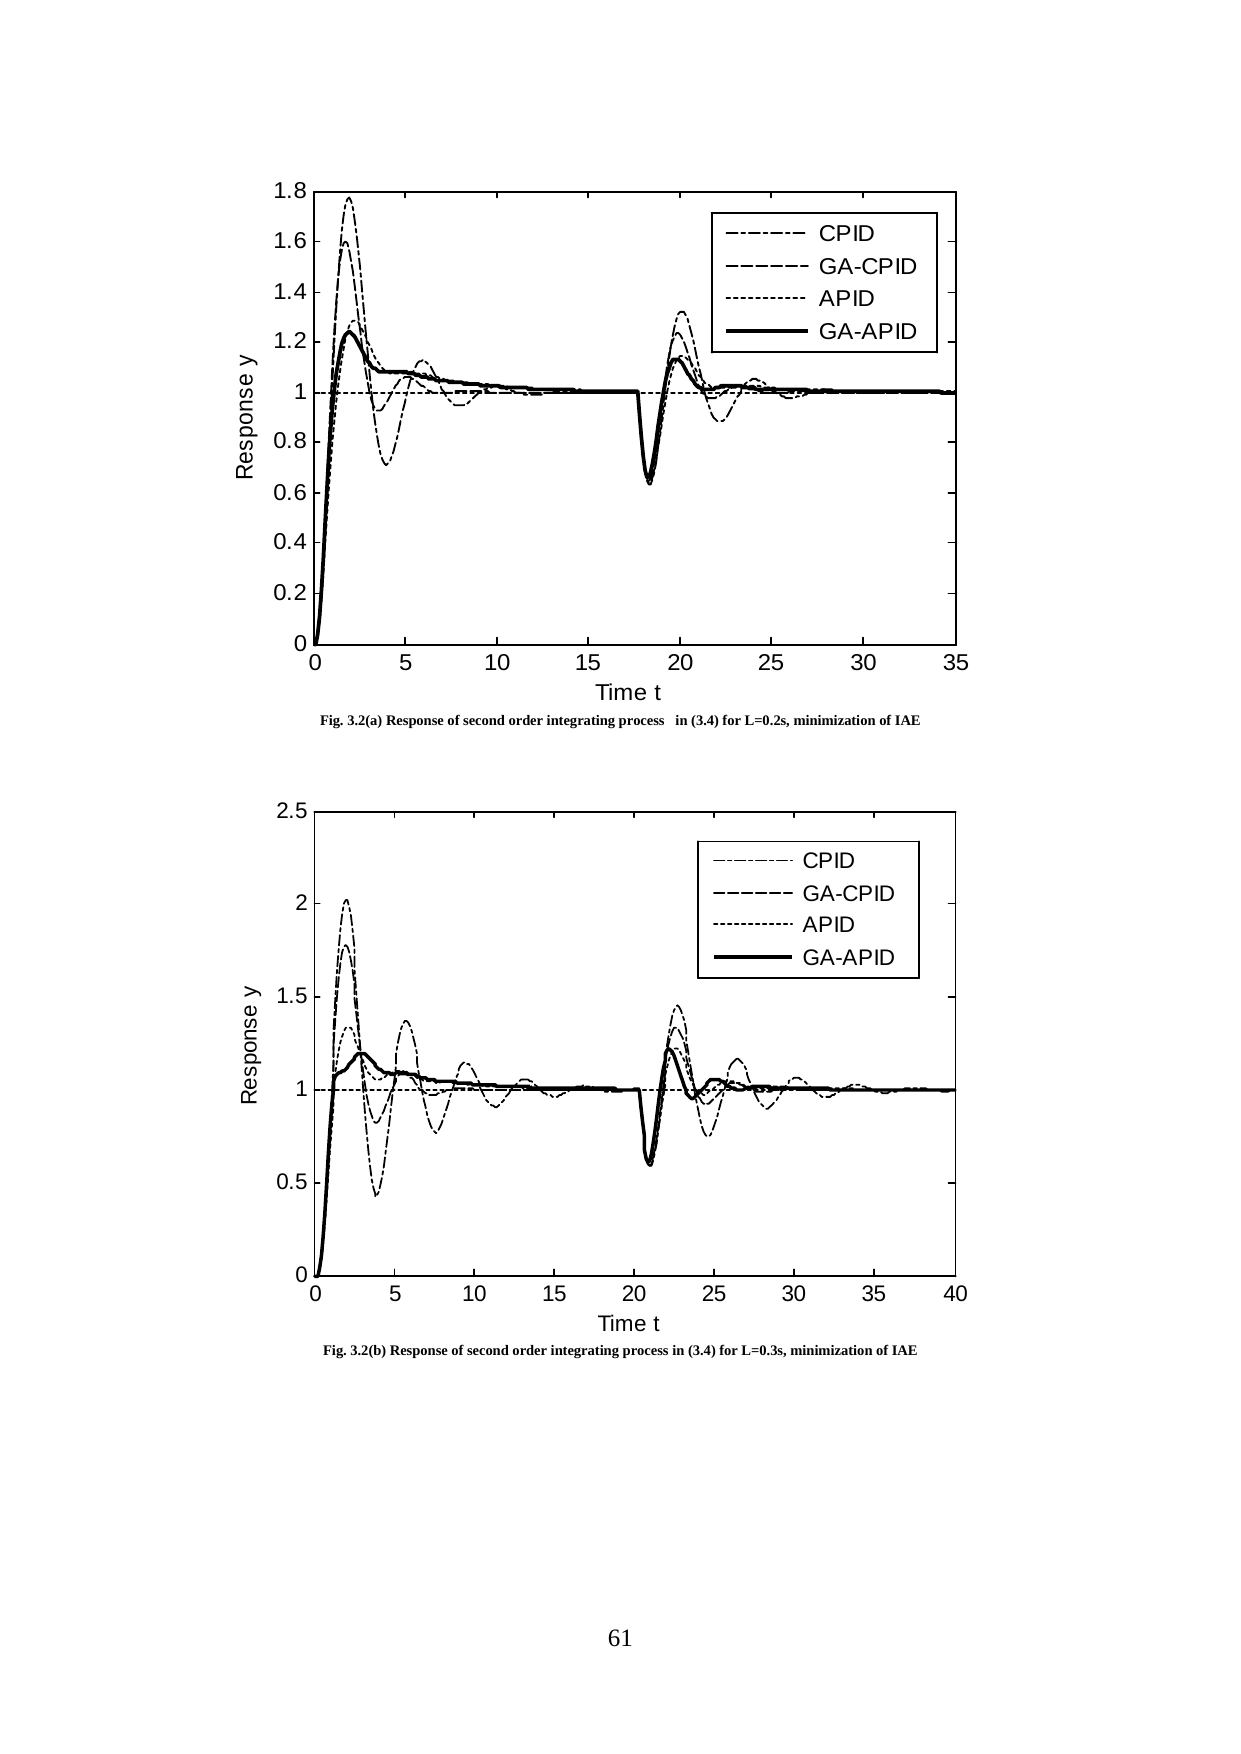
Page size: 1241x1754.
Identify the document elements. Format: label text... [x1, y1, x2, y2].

text Fig. 3.2(b) Response of second order integrating process in (3.4) for L=0.3s, minimization of IAE [150, 1342, 1090, 1371]
text Fig. 3.2(a) Response of second order integrating process in (3.4) for L=0.2s, minimization of IAE [150, 711, 1090, 740]
